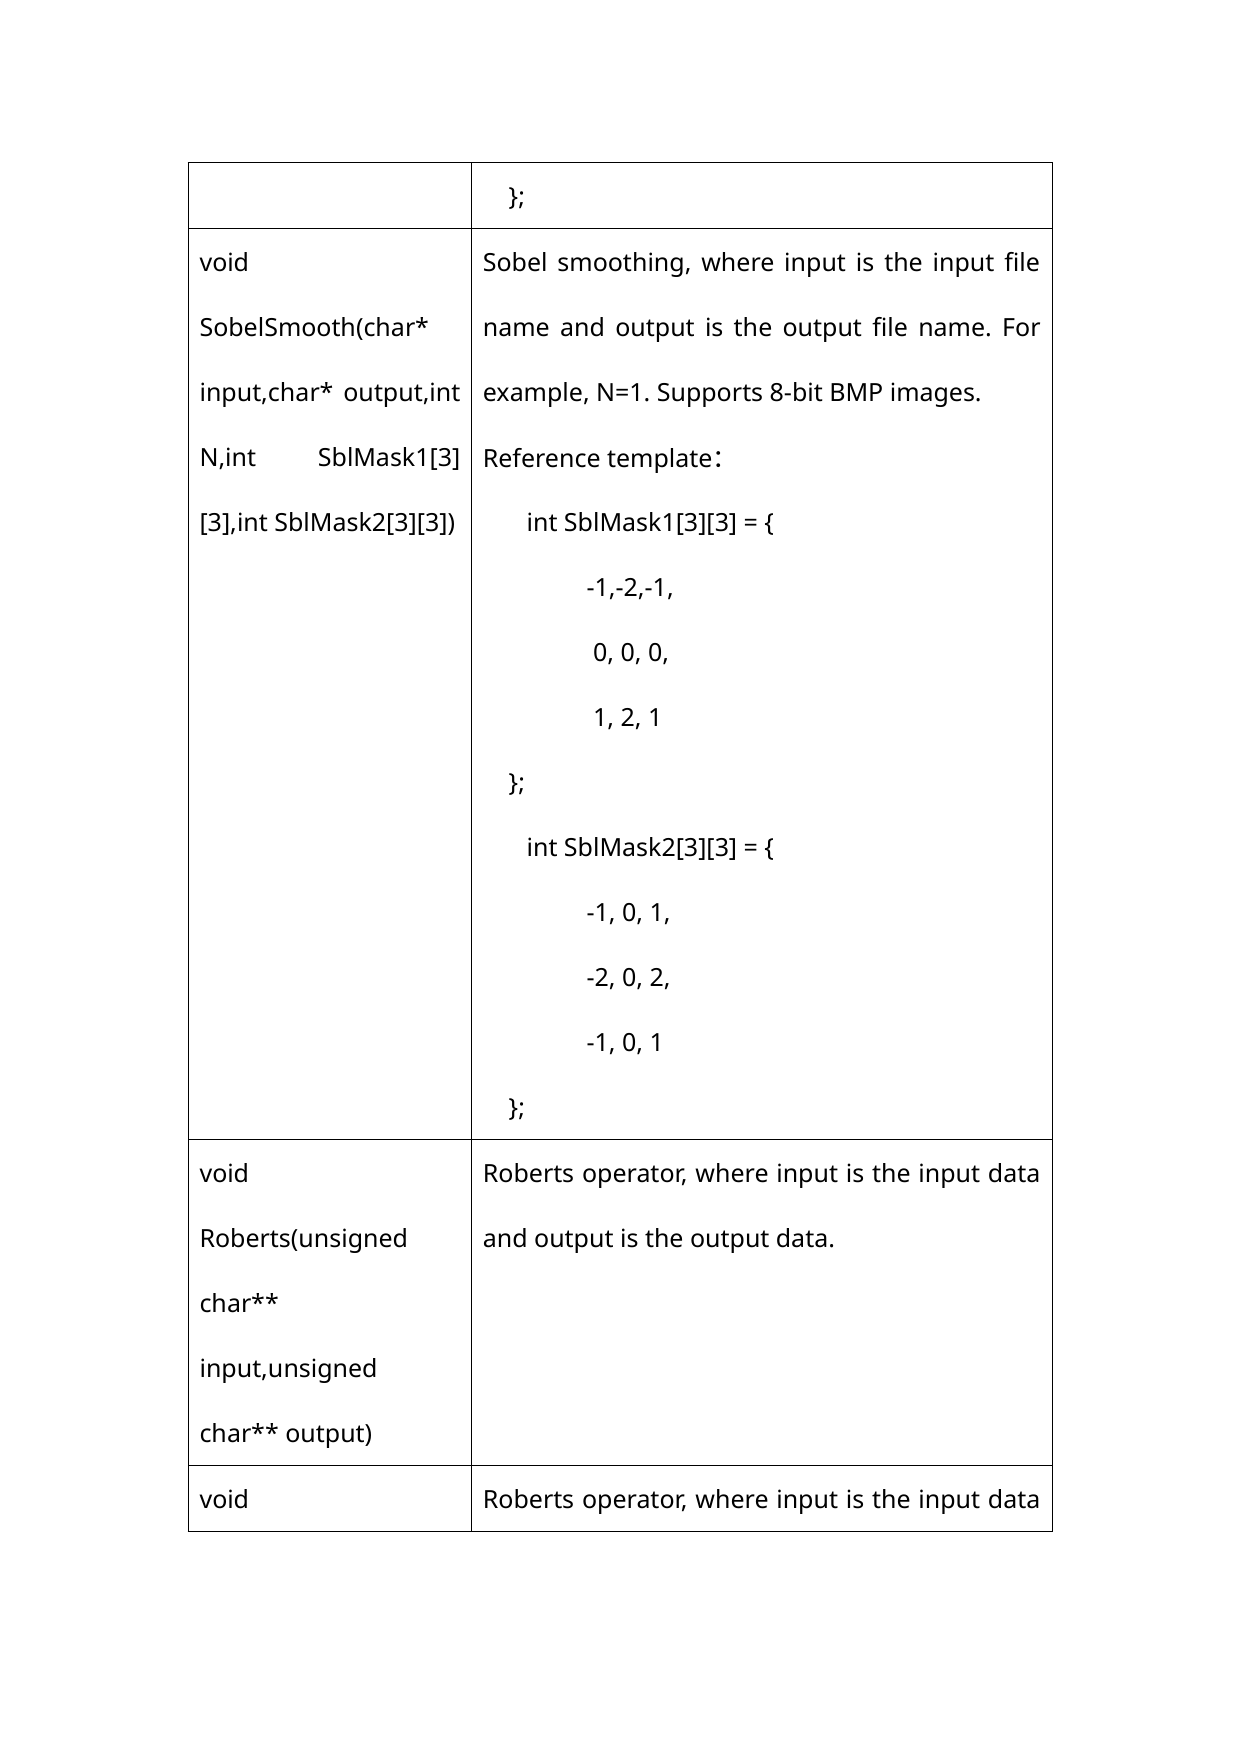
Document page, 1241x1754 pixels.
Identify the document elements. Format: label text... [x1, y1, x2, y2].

table_cell void SobelSmooth(char* input,char* output,int N,int SblMask1[3][3],int SblMask2[3][3]) [189, 229, 471, 1139]
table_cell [189, 163, 471, 228]
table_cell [472, 1466, 1052, 1531]
table_cell void Roberts(unsigned char** input,unsigned char** output) [189, 1140, 471, 1465]
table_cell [189, 1466, 471, 1531]
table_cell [472, 1140, 1052, 1465]
table_cell Sobel smoothing, where input is the input file name and output is the output file name. For example, N=1. Supports 8-bit BMP images. Reference template： int SblMask1[3][3] = { -1,-2,-1, 0, 0, 0, 1, 2, 1 }; int SblMask2[3][3] = { -1, 0, 1, -2, 0, 2, -1, 0, 1 }; [472, 229, 1052, 1139]
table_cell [472, 163, 1052, 228]
